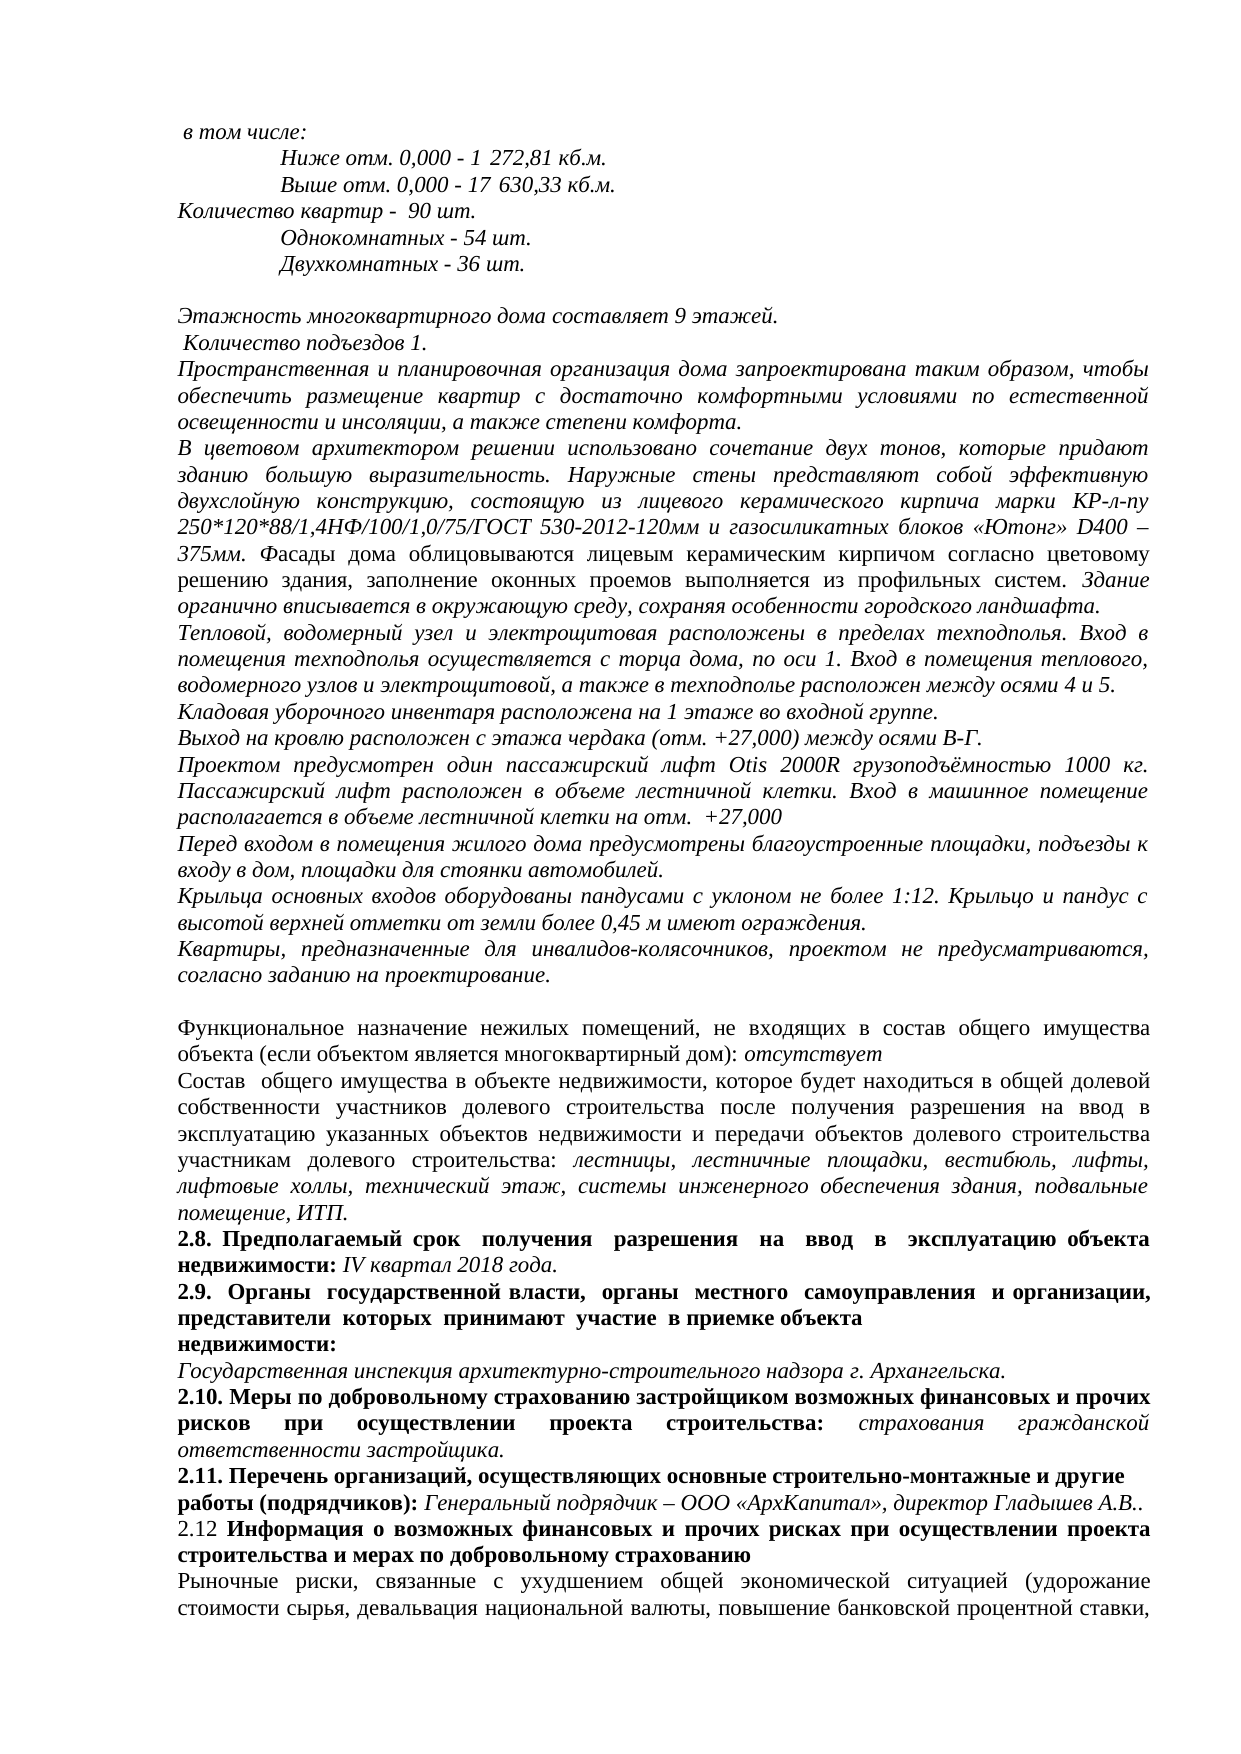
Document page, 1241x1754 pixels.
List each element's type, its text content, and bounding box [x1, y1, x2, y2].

text Ниже отм. 0,000 - 1 272,81 кб.м. [177, 144, 1152, 171]
text Проектом предусмотрен один пассажирский лифт Otis 2000R грузоподъёмностью 1000 кг. Пассажирский лифт расположен в объеме лестничной клетки. Вход в машинное помещение располагается в объеме лестничной клетки на отм. +27,000 [177, 751, 1152, 830]
text Кладовая уборочного инвентаря расположена на 1 этаже во входной группе. [177, 698, 1152, 724]
text В цветовом архитектором решении использовано сочетание двух тонов, которые придают зданию большую выразительность. Наружные стены представляют собой эффективную двухслойную конструкцию, состоящую из лицевого керамического кирпича марки КР-л-пу 250*120*88/1,4НФ/100/1,0/75/ГОСТ 530-2012-120мм и газосиликатных блоков «Ютонг» D400 – 375мм. Фасады дома облицовываются лицевым керамическим кирпичом согласно цветовому решению здания, заполнение оконных проемов выполняется из профильных систем. Здание органично вписывается в окружающую среду, сохраняя особенности городского ландшафта. [177, 434, 1152, 619]
text Перед входом в помещения жилого дома предусмотрены благоустроенные площадки, подъезды к входу в дом, площадки для стоянки автомобилей. [177, 830, 1152, 882]
text Государственная инспекция архитектурно-строительного надзора г. Архангельска. [177, 1357, 1152, 1383]
text недвижимости: [177, 1330, 1152, 1357]
text 2.11. Перечень организаций, осуществляющих основные строительно-монтажные и другие работы (подрядчиков): Генеральный подрядчик – ООО «АрхКапитал», директор Гладышев А.В.. [177, 1462, 1152, 1515]
text 2.8. Предполагаемый срок получения разрешения на ввод в эксплуатацию объекта недвижимости: IV квартал 2018 года. [177, 1225, 1152, 1278]
text Тепловой, водомерный узел и электрощитовая расположены в пределах техподполья. Вход в помещения техподполья осуществляется с торца дома, по оси 1. Вход в помещения теплового, водомерного узлов и электрощитовой, а также в техподполье расположен между осями 4 и 5. [177, 619, 1152, 698]
text Крыльца основных входов оборудованы пандусами с уклоном не более 1:12. Крыльцо и пандус с высотой верхней отметки от земли более имеют ограждения. [177, 882, 1152, 935]
text Количество подъездов 1. [177, 329, 1152, 355]
text Этажность многоквартирного дома составляет 9 этажей. [177, 303, 1152, 329]
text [177, 1568, 1152, 1620]
text в том числе: [177, 118, 1152, 144]
text Выше отм. 0,000 - 17 630,33 кб.м. [177, 171, 1152, 197]
text Выход на кровлю расположен с этажа чердака (отм. +27,000) между осями В-Г. [177, 724, 1152, 751]
text 2.12 Информация о возможных финансовых и прочих рисках при осуществлении проекта строительства и мерах по добровольному страхованию [177, 1515, 1152, 1568]
text Пространственная и планировочная организация дома запроектирована таким образом, чтобы обеспечить размещение квартир с достаточно комфортными условиями по естественной освещенности и инсоляции, а также степени комфорта. [177, 355, 1152, 434]
text Состав общего имущества в объекте недвижимости, которое будет находиться в общей долевой собственности участников долевого строительства после получения разрешения на ввод в эксплуатацию указанных объектов недвижимости и передачи объектов долевого строительства участникам долевого строительства: лестницы, лестничные площадки, вестибюль, лифты, лифтовые холлы, технический этаж, системы инженерного обеспечения здания, подвальные помещение, ИТП. [177, 1067, 1152, 1225]
text Однокомнатных - 54 шт. [177, 223, 1152, 250]
text 2.10. Меры по добровольному страхованию застройщиком возможных финансовых и прочих рисков при осуществлении проекта строительства: страхования гражданской ответственности застройщика. [177, 1383, 1152, 1462]
text Квартиры, предназначенные для инвалидов-колясочников, проектом не предусматриваются, согласно заданию на проектирование. [177, 935, 1152, 988]
text Количество квартир - 90 шт. [177, 197, 1152, 223]
text 2.9. Органы государственной власти, органы местного самоуправления и организации, представители которых принимают участие в приемке объекта [177, 1278, 1152, 1330]
text Функциональное назначение нежилых помещений, не входящих в состав общего имущества объекта (если объектом является многоквартирный дом): отсутствует [177, 1014, 1152, 1067]
text Двухкомнатных - 36 шт. [177, 250, 1152, 276]
